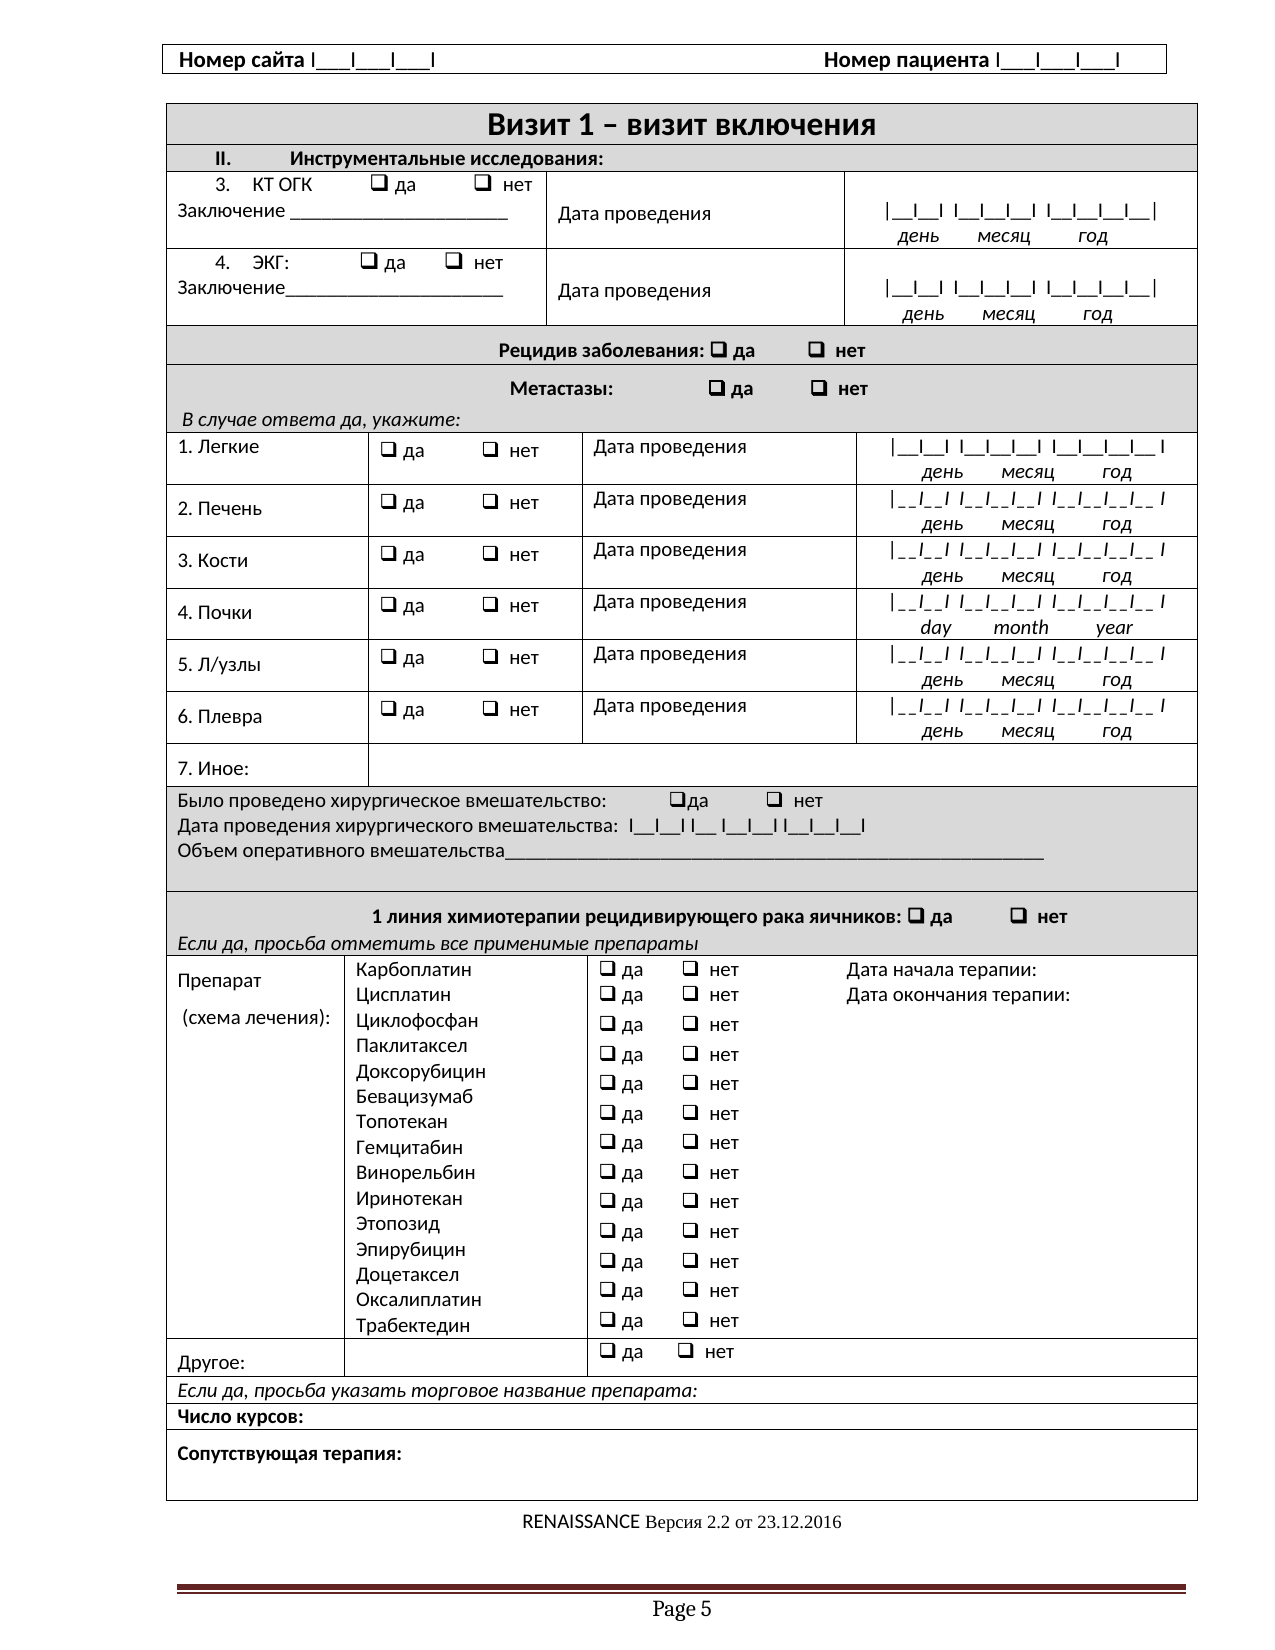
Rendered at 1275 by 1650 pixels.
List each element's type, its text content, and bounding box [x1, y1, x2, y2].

table_cell 4. Почки [167, 589, 368, 639]
table_cell 6. Плевра [167, 692, 368, 743]
table_cell КТ ОГК да нет Заключение _____________________ [167, 172, 546, 248]
table_cell Метастазы: да нет В случае ответа да, укажите: [167, 365, 1197, 432]
table_cell да нет [369, 537, 582, 587]
table_cell |__I__I I__I__I__I I__I__I__I__ I day month year [857, 589, 1197, 639]
table_cell 7. Иное: [167, 744, 368, 786]
table_cell Было проведено хирургическое вмешательство: да нет Дата проведения хирургического вмешательства: I__I__I I__ I__I__I I__I__I__I Объем оперативного вмешательства____________________________________________________ [167, 787, 1197, 891]
table_cell да нет [369, 485, 582, 536]
table_cell Рецидив заболевания: да нет [167, 326, 1197, 364]
table_cell Дата проведения [547, 249, 844, 325]
table_cell Дата проведения [583, 485, 856, 536]
table_cell Другое: [167, 1339, 344, 1376]
table_cell Препарат (схема лечения): [167, 956, 344, 1337]
table_cell |__I__I I__I__I__I I__I__I__I__ I день месяц год [857, 433, 1197, 484]
table_cell Инструментальные исследования: [167, 145, 1197, 171]
table_cell 1 линия химиотерапии рецидивирующего рака яичников: да нет Если да, просьба отметить все применимые препараты [167, 892, 1197, 955]
table_cell да нет Дата начала терапии: да нет Дата окончания терапии: да нет да нет да нет да нет да нет да нет да нет да нет да нет да нет да нет [588, 956, 1197, 1337]
table_cell |__I__I I__I__I__I I__I__I__I__ I день месяц год [857, 537, 1197, 587]
table_header Визит 1 – визит включения [167, 104, 1197, 144]
table_cell да нет [369, 589, 582, 639]
table_cell Дата проведения [547, 172, 844, 248]
table_cell |__I__I I__I__I__I I__I__I__I__| день месяц год [845, 249, 1197, 325]
table_cell Карбоплатин Цисплатин Циклофосфан Паклитаксел Доксорубицин Бевацизумаб Топотекан Гемцитабин Винорельбин Иринотекан Этопозид Эпирубицин Доцетаксел Оксалиплатин Трабектедин [345, 956, 587, 1337]
table_cell |__I__I I__I__I__I I__I__I__I__ I день месяц год [857, 692, 1197, 743]
table_cell |__I__I I__I__I__I I__I__I__I__ I день месяц год [857, 640, 1197, 691]
table_cell Если да, просьба указать торговое название препарата: [167, 1377, 1197, 1402]
table_cell Дата проведения [583, 589, 856, 639]
table_cell да нет [369, 692, 582, 743]
table_cell [369, 744, 1197, 786]
table_cell Дата проведения [583, 433, 856, 484]
table_cell |__I__I I__I__I__I I__I__I__I__ I день месяц год [857, 485, 1197, 536]
table_cell 2. Печень [167, 485, 368, 536]
table_cell Сопутствующая терапия: [167, 1430, 1197, 1499]
table_cell Число курсов: [167, 1404, 1197, 1429]
table_cell Дата проведения [583, 537, 856, 587]
table_cell да нет [588, 1339, 1197, 1376]
table_cell [345, 1339, 587, 1376]
table_cell |__I__I I__I__I__I I__I__I__I__| день месяц год [845, 172, 1197, 248]
table_cell да нет [369, 433, 582, 484]
table_cell да нет [369, 640, 582, 691]
table_cell Дата проведения [583, 692, 856, 743]
table_cell 3. Кости [167, 537, 368, 587]
table_cell ЭКГ: да нет Заключение_____________________ [167, 249, 546, 325]
table_cell 5. Л/узлы [167, 640, 368, 691]
table_cell 1. Легкие [167, 433, 368, 484]
table_cell Дата проведения [583, 640, 856, 691]
